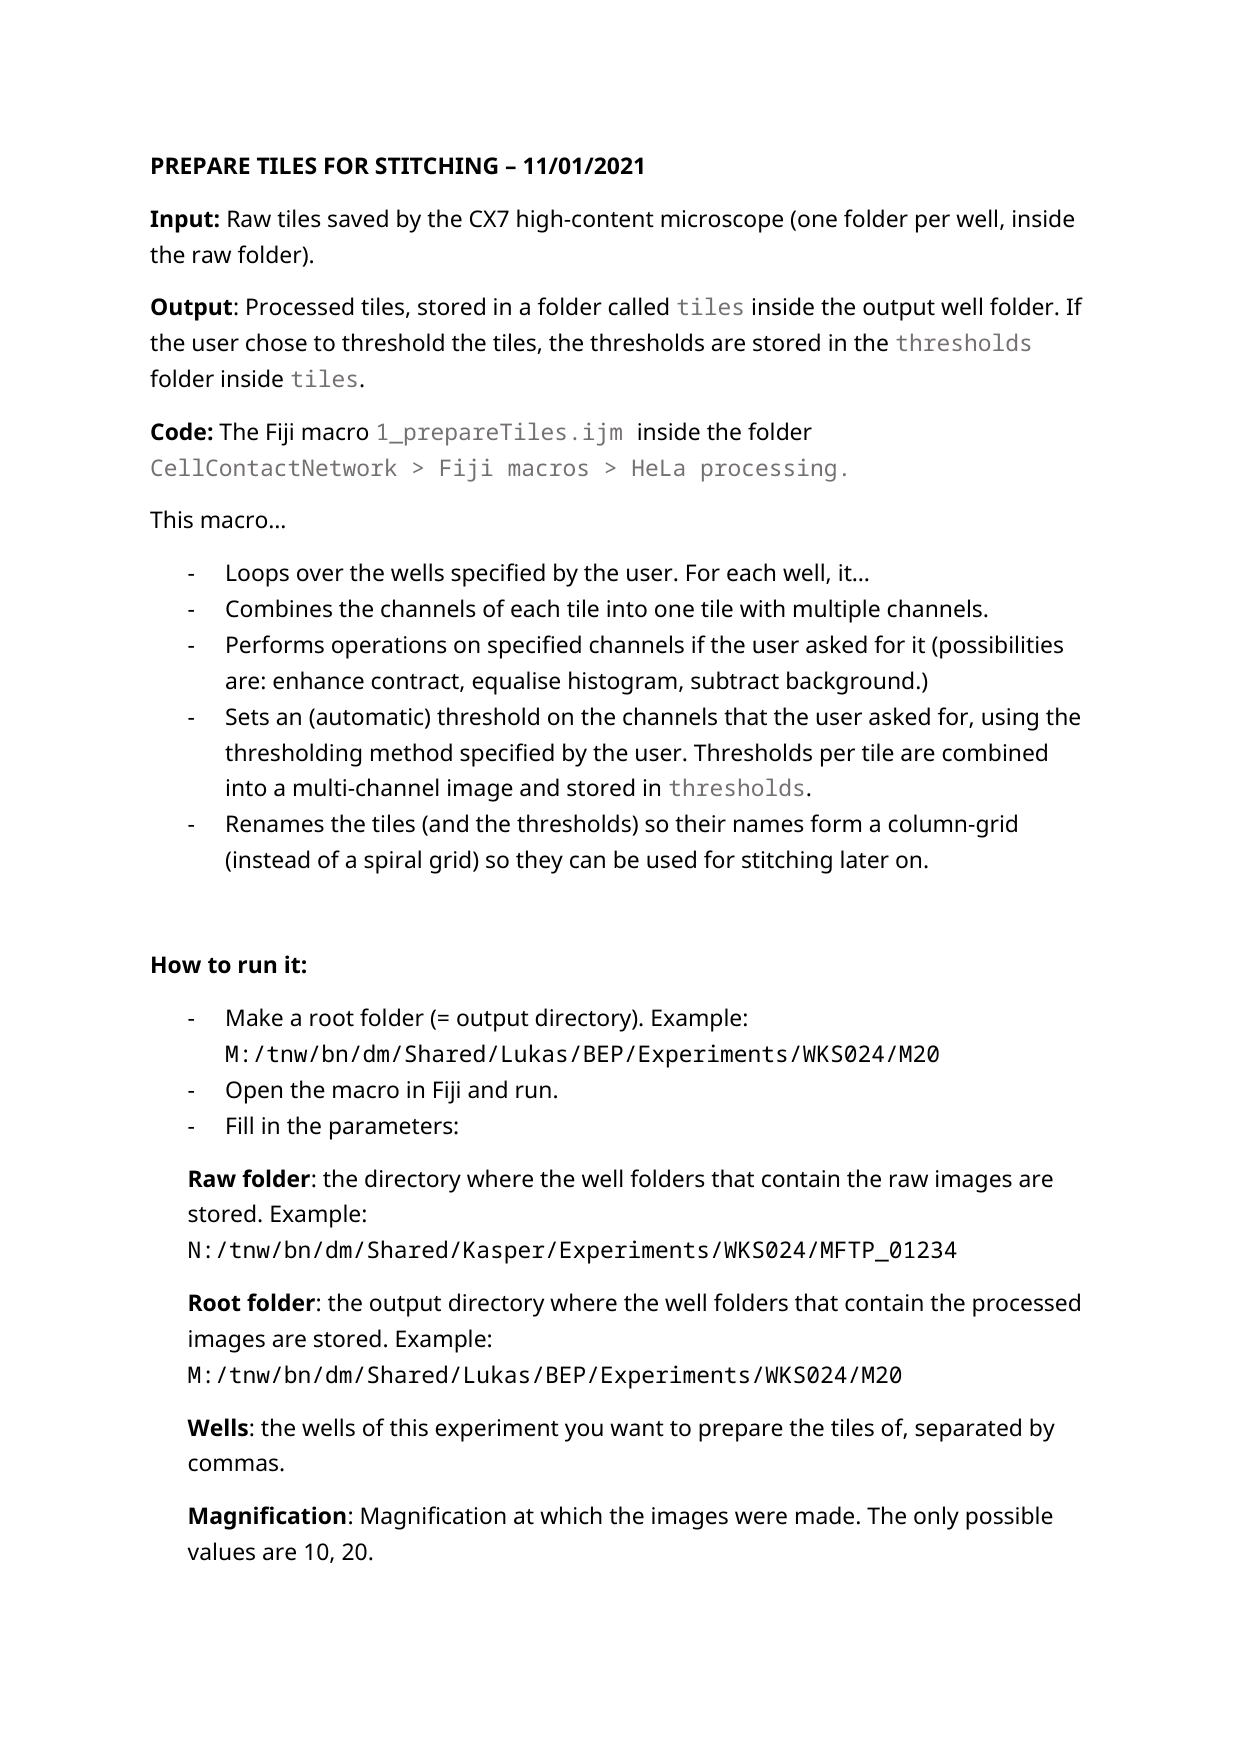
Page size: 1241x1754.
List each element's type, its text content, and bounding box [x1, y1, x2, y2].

text Raw folder: the directory where the well folders that contain the raw images are stored. Example: N:/tnw/bn/dm/Shared/Kasper/Experiments/WKS024/MFTP_01234 [187, 1162, 1090, 1266]
list Performs operations on specified channels if the user asked for it (possibilities are: enhance contract, equalise histogram, subtract background.) [187, 629, 1090, 696]
text Root folder: the output directory where the well folders that contain the processed images are stored. Example: M:/tnw/bn/dm/Shared/Lukas/BEP/Experiments/WKS024/M20 [187, 1287, 1090, 1390]
list M:/tnw/bn/dm/Shared/Lukas/BEP/Experiments/WKS024/M20 [225, 1038, 1090, 1069]
text Code: The Fiji macro 1_prepareTiles.ijm inside the folder CellContactNetwork > Fiji macros > HeLa processing. [150, 416, 1090, 483]
text How to run it: [150, 949, 1090, 981]
list Combines the channels of each tile into one tile with multiple channels. [187, 593, 1090, 624]
list Renames the tiles (and the thresholds) so their names form a column-grid (instead of a spiral grid) so they can be used for stitching later on. [187, 808, 1090, 876]
list Fill in the parameters: [187, 1110, 1090, 1141]
text PREPARE TILES FOR STITCHING – 11/01/2021 [150, 150, 1090, 181]
text Input: Raw tiles saved by the CX7 high-content microscope (one folder per well, inside the raw folder). [150, 203, 1090, 270]
list Open the macro in Fiji and run. [187, 1074, 1090, 1105]
text Output: Processed tiles, stored in a folder called tiles inside the output well folder. If the user chose to threshold the tiles, the thresholds are stored in the thresholds folder inside tiles. [150, 291, 1090, 394]
list Make a root folder (= output directory). Example: [187, 1002, 1090, 1033]
list Loops over the wells specified by the user. For each well, it… [187, 557, 1090, 588]
text Wells: the wells of this experiment you want to prepare the tiles of, separated by commas. [187, 1411, 1090, 1479]
text This macro… [150, 504, 1090, 535]
text Magnification: Magnification at which the images were made. The only possible values are 10, 20. [187, 1500, 1090, 1567]
list Sets an (automatic) threshold on the channels that the user asked for, using the thresholding method specified by the user. Thresholds per tile are combined into a multi-channel image and stored in thresholds. [187, 701, 1090, 804]
